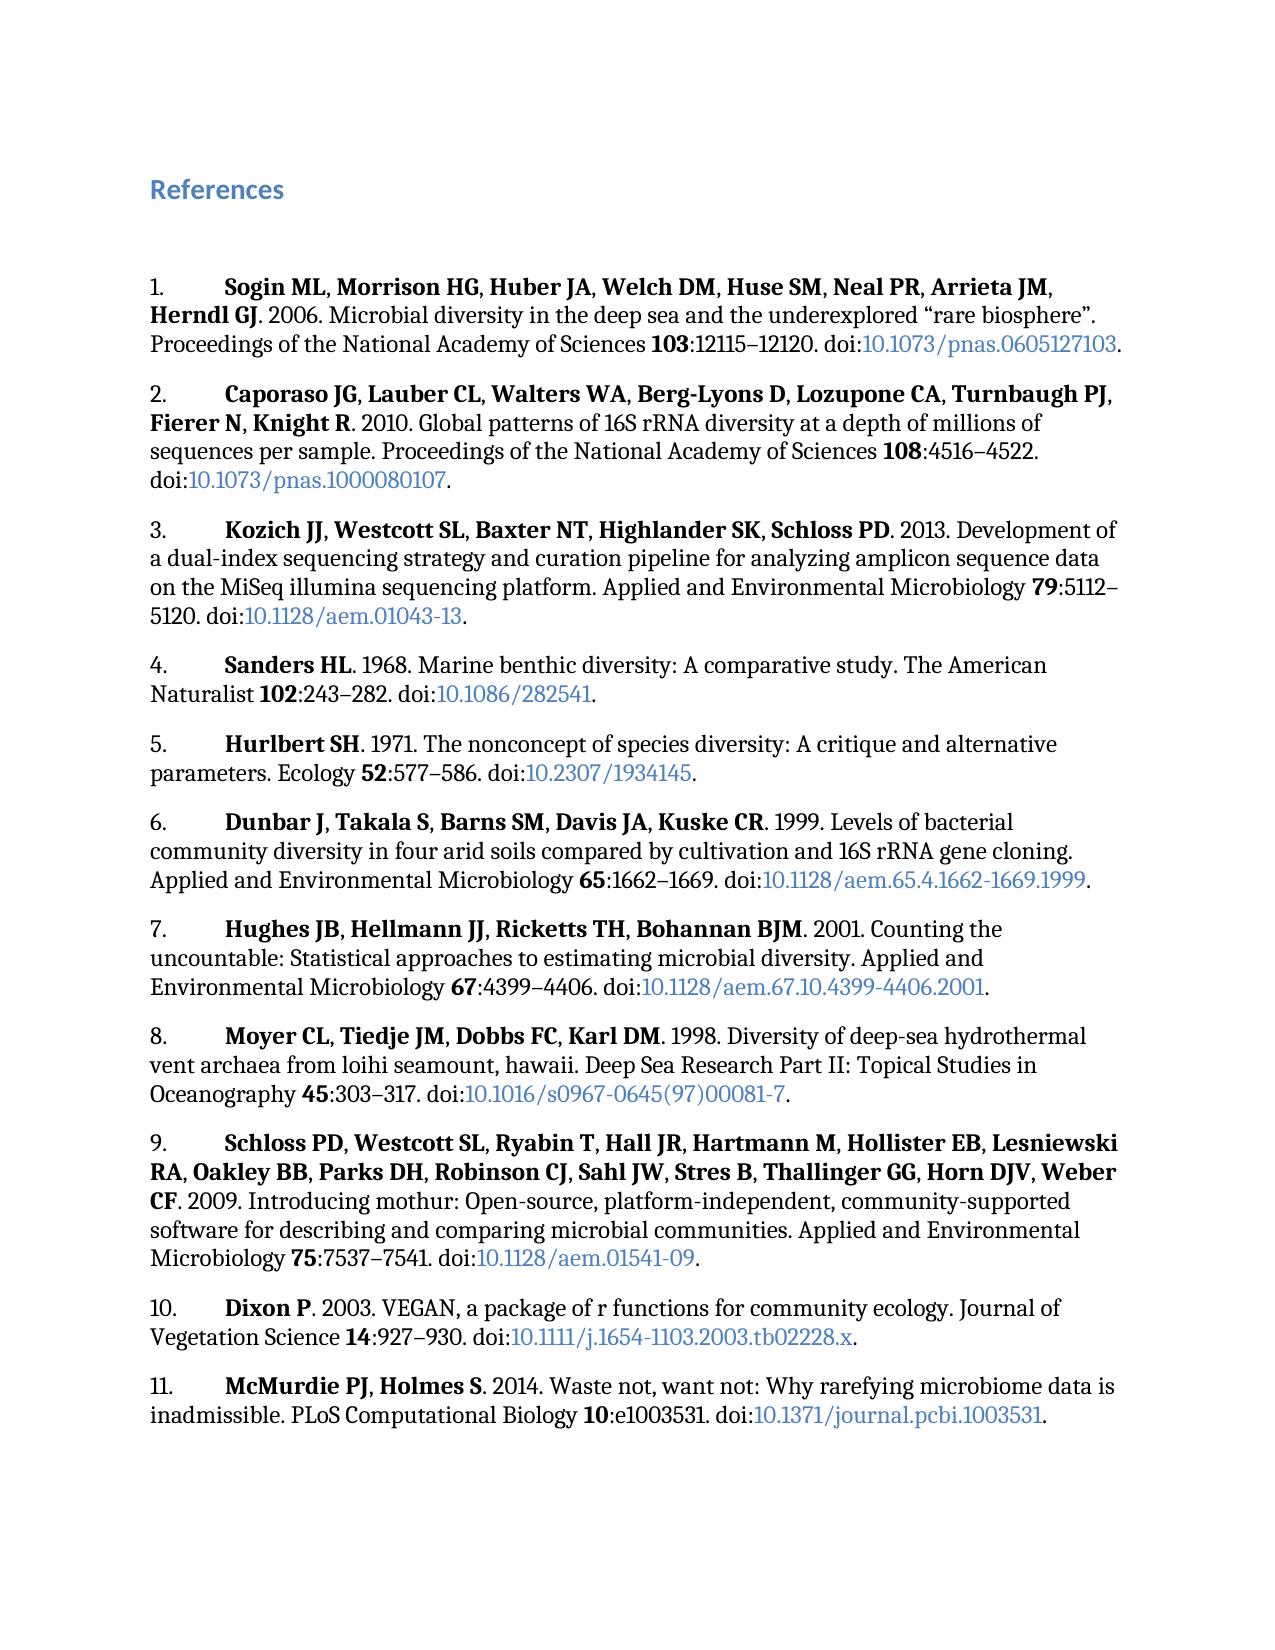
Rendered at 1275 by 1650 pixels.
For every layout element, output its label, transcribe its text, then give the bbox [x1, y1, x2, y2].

text 8. Moyer CL, Tiedje JM, Dobbs FC, Karl DM. 1998. Diversity of deep-sea hydrothermal vent archaea from loihi seamount, hawaii. Deep Sea Research Part II: Topical Studies in Oceanography 45:303–317. doi:10.1016/s0967-0645(97)00081-7. [150, 1022, 1125, 1108]
subtitle References [150, 171, 1125, 206]
text 7. Hughes JB, Hellmann JJ, Ricketts TH, Bohannan BJM. 2001. Counting the uncountable: Statistical approaches to estimating microbial diversity. Applied and Environmental Microbiology 67:4399–4406. doi:10.1128/aem.67.10.4399-4406.2001. [150, 915, 1125, 1001]
text 10. Dixon P. 2003. VEGAN, a package of r functions for community ecology. Journal of Vegetation Science 14:927–930. doi:10.1111/j.1654-1103.2003.tb02228.x. [150, 1294, 1125, 1351]
text 4. Sanders HL. 1968. Marine benthic diversity: A comparative study. The American Naturalist 102:243–282. doi:10.1086/282541. [150, 651, 1125, 709]
text 6. Dunbar J, Takala S, Barns SM, Davis JA, Kuske CR. 1999. Levels of bacterial community diversity in four arid soils compared by cultivation and 16S rRNA gene cloning. Applied and Environmental Microbiology 65:1662–1669. doi:10.1128/aem.65.4.1662-1669.1999. [150, 808, 1125, 894]
text 5. Hurlbert SH. 1971. The nonconcept of species diversity: A critique and alternative parameters. Ecology 52:577–586. doi:10.2307/1934145. [150, 730, 1125, 787]
text 3. Kozich JJ, Westcott SL, Baxter NT, Highlander SK, Schloss PD. 2013. Development of a dual-index sequencing strategy and curation pipeline for analyzing amplicon sequence data on the MiSeq illumina sequencing platform. Applied and Environmental Microbiology 79:5112–5120. doi:10.1128/aem.01043-13. [150, 516, 1125, 631]
text 11. McMurdie PJ, Holmes S. 2014. Waste not, want not: Why rarefying microbiome data is inadmissible. PLoS Computational Biology 10:e1003531. doi:10.1371/journal.pcbi.1003531. [150, 1372, 1125, 1430]
text 9. Schloss PD, Westcott SL, Ryabin T, Hall JR, Hartmann M, Hollister EB, Lesniewski RA, Oakley BB, Parks DH, Robinson CJ, Sahl JW, Stres B, Thallinger GG, Horn DJV, Weber CF. 2009. Introducing mothur: Open-source, platform-independent, community-supported software for describing and comparing microbial communities. Applied and Environmental Microbiology 75:7537–7541. doi:10.1128/aem.01541-09. [150, 1129, 1125, 1273]
text 1. Sogin ML, Morrison HG, Huber JA, Welch DM, Huse SM, Neal PR, Arrieta JM, Herndl GJ. 2006. Microbial diversity in the deep sea and the underexplored “rare biosphere”. Proceedings of the National Academy of Sciences 103:12115–12120. doi:10.1073/pnas.0605127103. [150, 273, 1125, 359]
text 2. Caporaso JG, Lauber CL, Walters WA, Berg-Lyons D, Lozupone CA, Turnbaugh PJ, Fierer N, Knight R. 2010. Global patterns of 16S rRNA diversity at a depth of millions of sequences per sample. Proceedings of the National Academy of Sciences 108:4516–4522. doi:10.1073/pnas.1000080107. [150, 380, 1125, 495]
